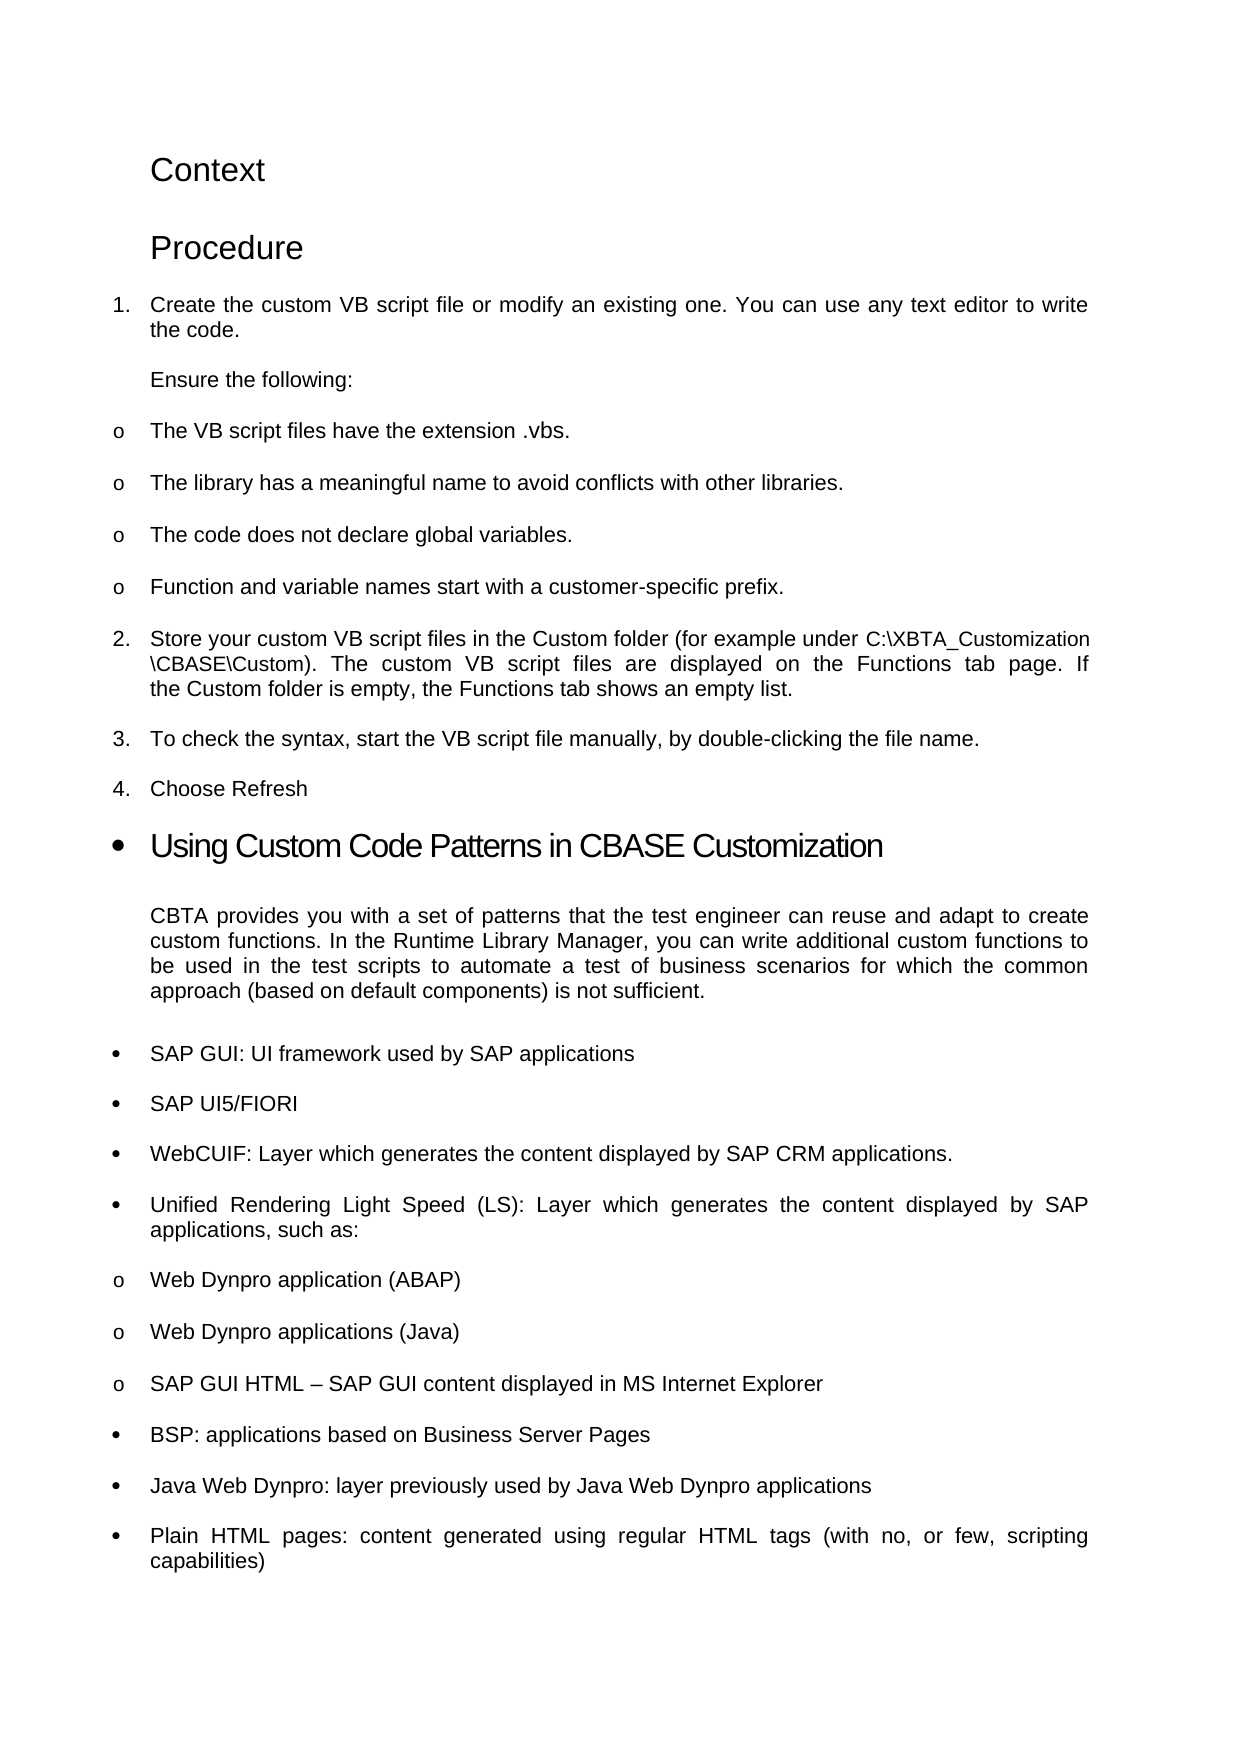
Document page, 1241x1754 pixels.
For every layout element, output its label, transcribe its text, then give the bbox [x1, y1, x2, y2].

list To check the syntax, start the VB script file manually, by double-clicking the file name. [112, 726, 1090, 751]
list Plain HTML pages: content generated using regular HTML tags (with no, or few, scripting capabilities) [112, 1523, 1090, 1573]
list SAP GUI HTML – SAP GUI content displayed in MS Internet Explorer [112, 1371, 1090, 1397]
list Unified Rendering Light Speed (LS): Layer which generates the content displayed by SAP applications, such as: [112, 1192, 1090, 1242]
list Web Dynpro applications (Java) [112, 1319, 1090, 1346]
list The VB script files have the extension .vbs. [112, 417, 1090, 445]
list Java Web Dynpro: layer previously used by Java Web Dynpro applications [112, 1472, 1090, 1498]
list Create the custom VB script file or modify an existing one. You can use any text editor to write the code. [112, 292, 1090, 342]
subtitle Using Custom Code Patterns in CBASE Customization [112, 827, 1090, 865]
list The library has a meaningful name to avoid conflicts with other libraries. [112, 470, 1090, 497]
list BSP: applications based on Business Server Pages [112, 1422, 1090, 1447]
list Choose Refresh [112, 776, 1090, 802]
list Function and variable names start with a customer-specific prefix. [112, 574, 1090, 601]
list Store your custom VB script files in the Custom folder (for example under C:\XBTA_Customization \CBASE\Custom). The custom VB script files are displayed on the Functions tab page. If the Custom folder is empty, the Functions tab shows an empty list. [112, 626, 1090, 701]
text CBTA provides you with a set of patterns that the test engineer can reuse and adapt to create custom functions. In the Runtime Library Manager, you can write additional custom functions to be used in the test scripts to automate a test of business scenarios for which the common approach (based on default components) is not sufficient. [150, 903, 1090, 1003]
list SAP GUI: UI framework used by SAP applications [112, 1041, 1090, 1066]
list The code does not declare global variables. [112, 522, 1090, 549]
list WebCUIF: Layer which generates the content displayed by SAP CRM applications. [112, 1141, 1090, 1167]
text Ensure the following: [150, 367, 1090, 392]
subtitle Procedure [150, 228, 1090, 267]
subtitle Context [150, 150, 1090, 188]
list SAP UI5/FIORI [112, 1091, 1090, 1116]
list Web Dynpro application (ABAP) [112, 1267, 1090, 1294]
